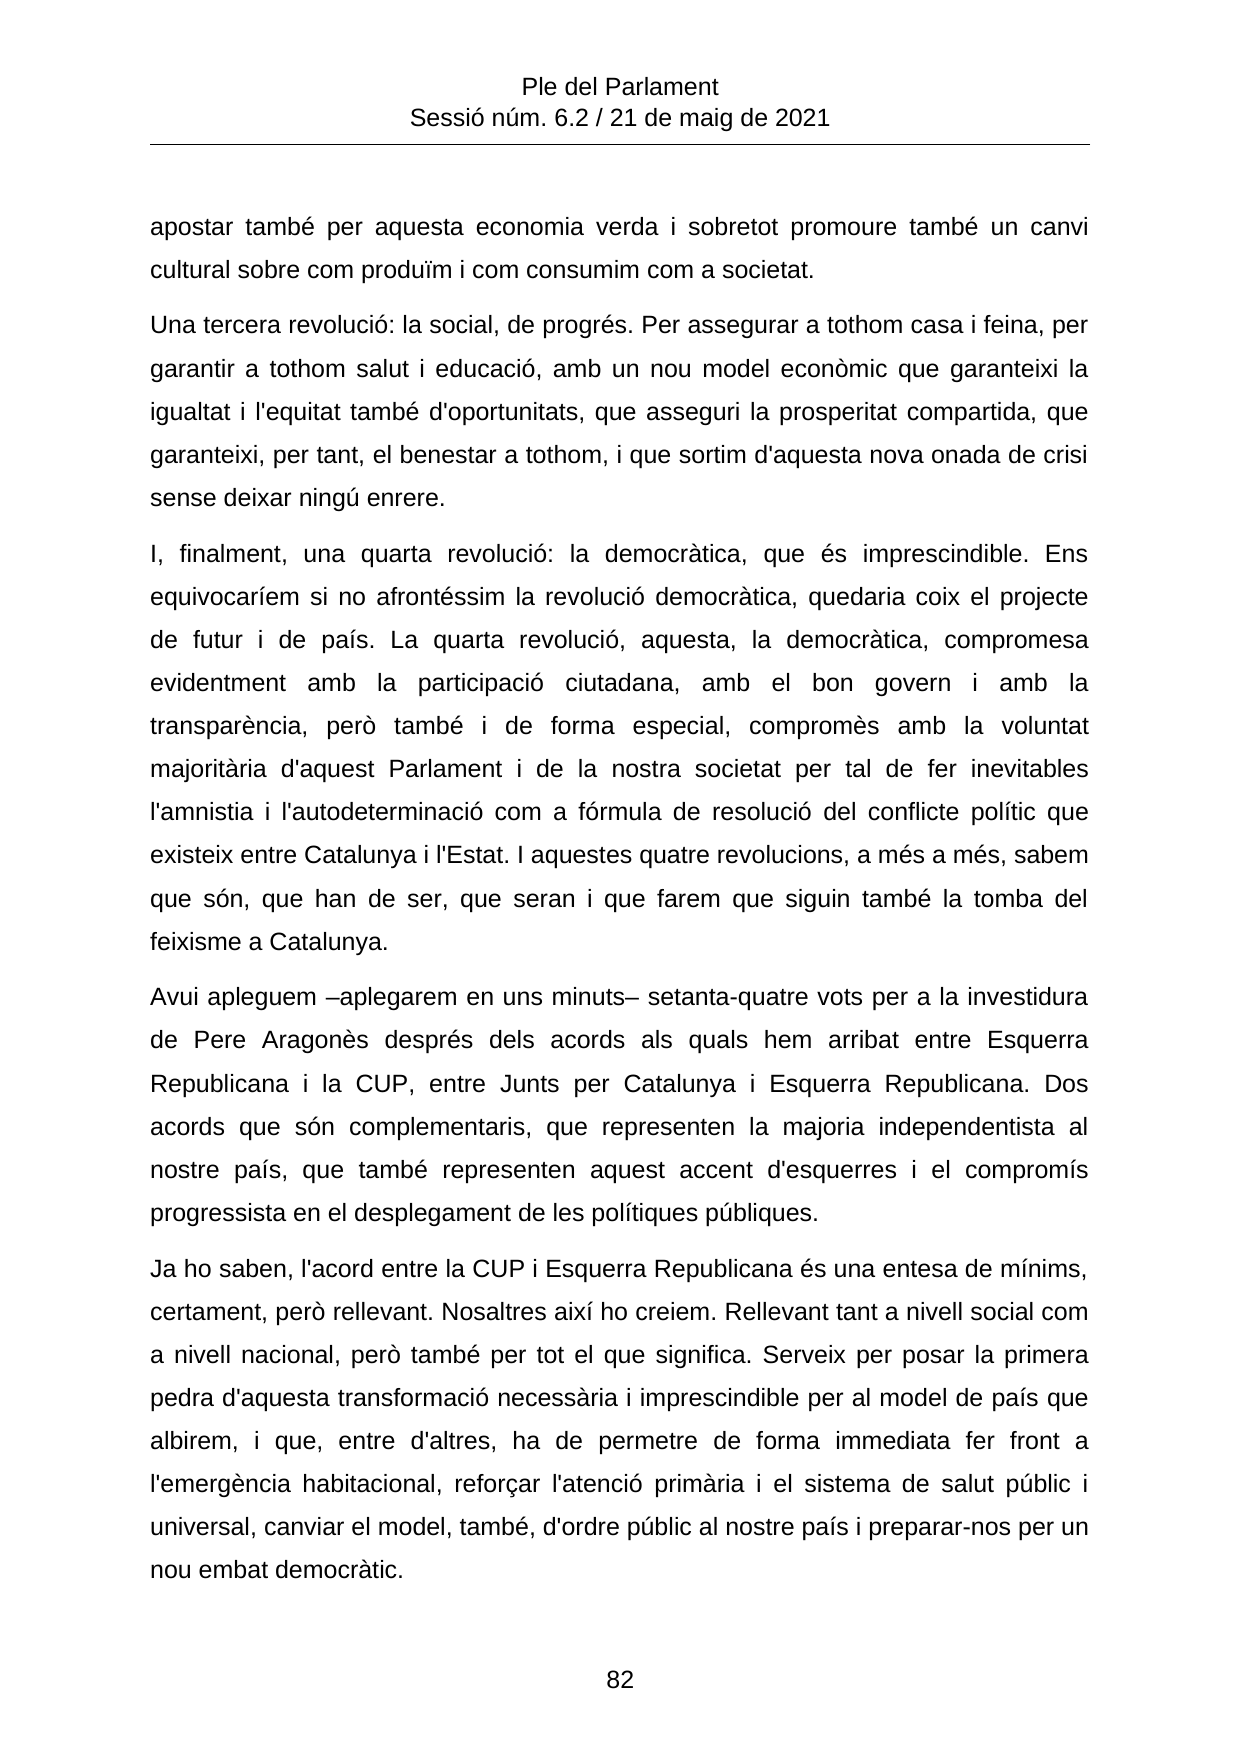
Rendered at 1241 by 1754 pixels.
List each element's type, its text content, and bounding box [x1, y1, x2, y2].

text Una tercera revolució: la social, de progrés. Per assegurar a tothom casa i feina, per garantir a tothom salut i educació, amb un nou model econòmic que garanteixi la igualtat i l'equitat també d'oportunitats, que asseguri la prosperitat compartida, que garanteixi, per tant, el benestar a tothom, i que sortim d'aquesta nova onada de crisi sense deixar ningú enrere. [150, 311, 1090, 512]
text Avui apleguem –aplegarem en uns minuts– setanta-quatre vots per a la investidura de Pere Aragonès després dels acords als quals hem arribat entre Esquerra Republicana i la CUP, entre Junts per Catalunya i Esquerra Republicana. Dos acords que són complementaris, que representen la majoria independentista al nostre país, que també representen aquest accent d'esquerres i el compromís progressista en el desplegament de les polítiques públiques. [150, 982, 1090, 1227]
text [150, 212, 1090, 284]
text I, finalment, una quarta revolució: la democràtica, que és imprescindible. Ens equivocaríem si no afrontéssim la revolució democràtica, quedaria coix el projecte de futur i de país. La quarta revolució, aquesta, la democràtica, compromesa evidentment amb la participació ciutadana, amb el bon govern i amb la transparència, però també i de forma especial, compromès amb la voluntat majoritària d'aquest Parlament i de la nostra societat per tal de fer inevitables l'amnistia i l'autodeterminació com a fórmula de resolució del conflicte polític que existeix entre Catalunya i l'Estat. I aquestes quatre revolucions, a més a més, sabem que són, que han de ser, que seran i que farem que siguin també la tomba del feixisme a Catalunya. [150, 539, 1090, 956]
text Ja ho saben, l'acord entre la CUP i Esquerra Republicana és una entesa de mínims, certament, però rellevant. Nosaltres així ho creiem. Rellevant tant a nivell social com a nivell nacional, però també per tot el que significa. Serveix per posar la primera pedra d'aquesta transformació necessària i imprescindible per al model de país que albirem, i que, entre d'altres, ha de permetre de forma immediata fer front a l'emergència habitacional, reforçar l'atenció primària i el sistema de salut públic i universal, canviar el model, també, d'ordre públic al nostre país i preparar-nos per un nou embat democràtic. [150, 1254, 1090, 1584]
